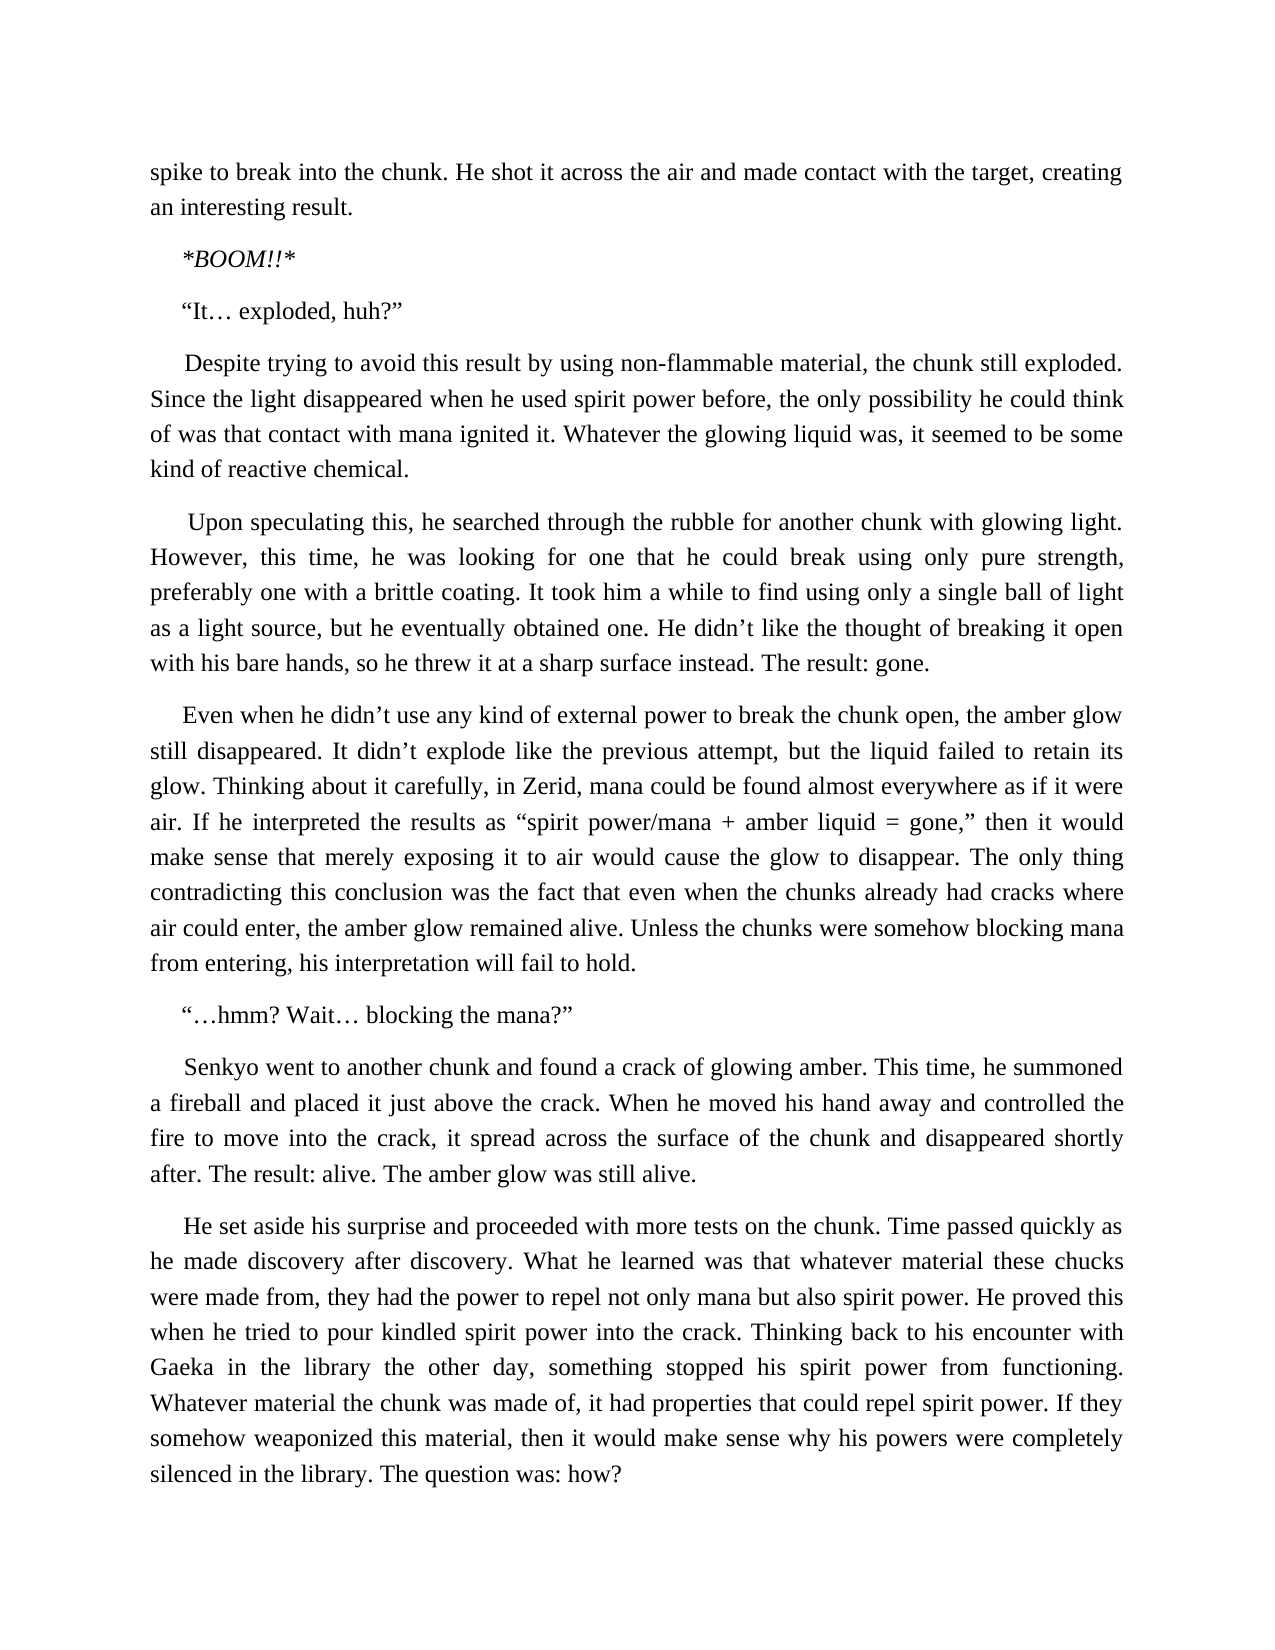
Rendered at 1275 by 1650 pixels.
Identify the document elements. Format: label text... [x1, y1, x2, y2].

text “…hmm? Wait… blocking the mana?” [150, 994, 1125, 1029]
text Upon speculating this, he searched through the rubble for another chunk with glowing light. However, this time, he was looking for one that he could break using only pure strength, preferably one with a brittle coating. It took him a while to find using only a single ball of light as a light source, but he eventually obtained one. He didn’t like the thought of breaking it open with his bare hands, so he threw it at a sharp surface instead. The result: gone. [150, 500, 1125, 677]
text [150, 150, 1125, 221]
text He set aside his surprise and proceeded with more tests on the chunk. Time passed quickly as he made discovery after discovery. What he learned was that whatever material these chucks were made from, they had the power to repel not only mana but also spirit power. He proved this when he tried to pour kindled spirit power into the crack. Thinking back to his encounter with Gaeka in the library the other day, something stopped his spirit power from functioning. Whatever material the chunk was made of, it had properties that could repel spirit power. If they somehow weaponized this material, then it would make sense why his powers were completely silenced in the library. The question was: how? [150, 1204, 1125, 1487]
text Despite trying to avoid this result by using non-flammable material, the chunk still exploded. Since the light disappeared when he used spirit power before, the only possibility he could think of was that contact with mana ignited it. Whatever the glowing liquid was, it seemed to be some kind of reactive chemical. [150, 342, 1125, 483]
text “It… exploded, huh?” [150, 289, 1125, 325]
text Senkyo went to another chunk and found a crack of glowing amber. This time, he summoned a fireball and placed it just above the crack. When he moved his hand away and controlled the fire to move into the crack, it spread across the surface of the chunk and disappeared shortly after. The result: alive. The amber glow was still alive. [150, 1046, 1125, 1187]
text *BOOM!!* [150, 237, 1125, 273]
text Even when he didn’t use any kind of external power to break the chunk open, the amber glow still disappeared. It didn’t explode like the previous attempt, but the liquid failed to retain its glow. Thinking about it carefully, in Zerid, mana could be found almost everywhere as if it were air. If he interpreted the results as “spirit power/mana + amber liquid = gone,” then it would make sense that merely exposing it to air would cause the glow to disappear. The only thing contradicting this conclusion was the fact that even when the chunks already had cracks where air could enter, the amber glow remained alive. Unless the chunks were somehow blocking mana from entering, his interpretation will fail to hold. [150, 694, 1125, 977]
